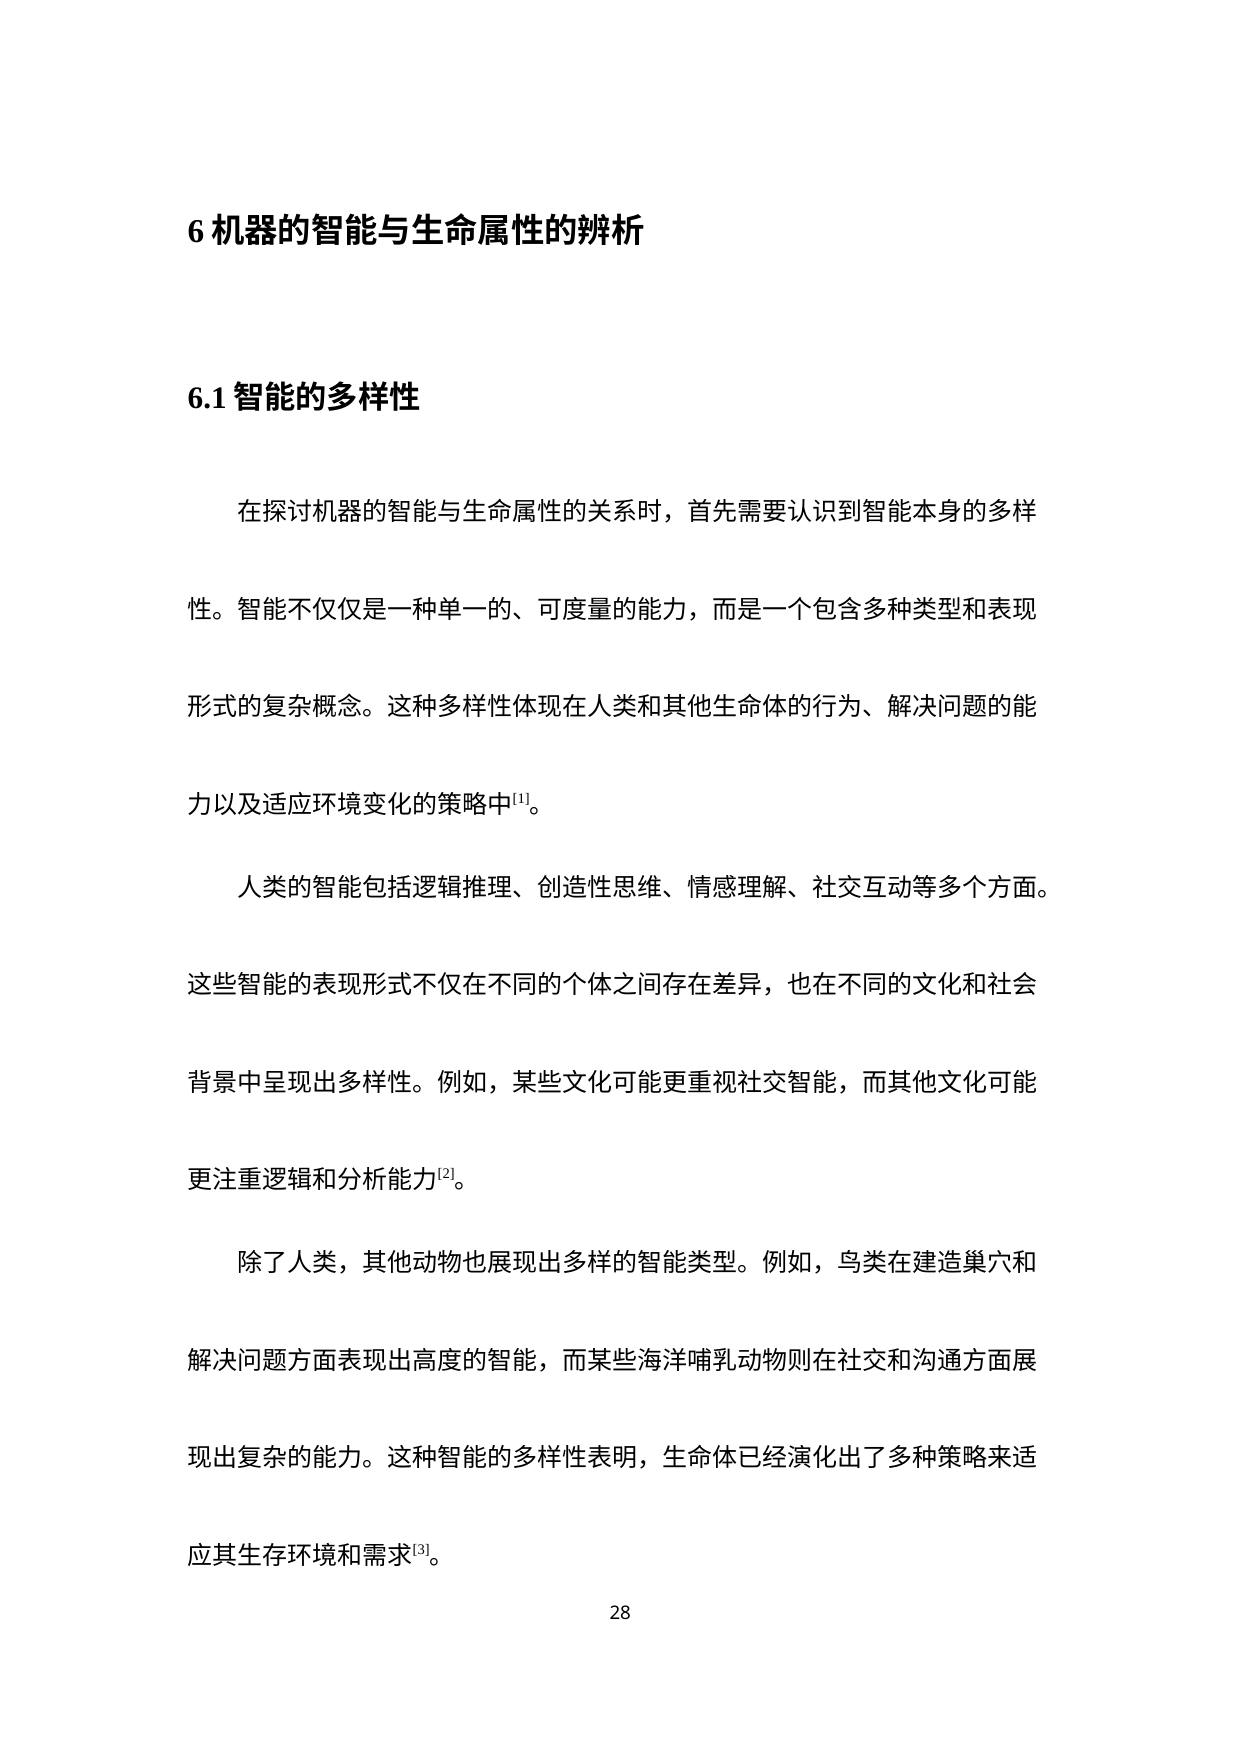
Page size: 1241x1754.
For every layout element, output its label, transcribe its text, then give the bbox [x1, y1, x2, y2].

text 在探讨机器的智能与生命属性的关系时，首先需要认识到智能本身的多样性。智能不仅仅是一种单一的、可度量的能力，而是一个包含多种类型和表现形式的复杂概念。这种多样性体现在人类和其他生命体的行为、解决问题的能力以及适应环境变化的策略中[1]。 [187, 477, 1053, 835]
text 除了人类，其他动物也展现出多样的智能类型。例如，鸟类在建造巢穴和解决问题方面表现出高度的智能，而某些海洋哺乳动物则在社交和沟通方面展现出复杂的能力。这种智能的多样性表明，生命体已经演化出了多种策略来适应其生存环境和需求[3]。 [187, 1228, 1053, 1586]
subtitle 6机器的智能与生命属性的辨析 [187, 195, 1053, 260]
text 人类的智能包括逻辑推理、创造性思维、情感理解、社交互动等多个方面。这些智能的表现形式不仅在不同的个体之间存在差异，也在不同的文化和社会背景中呈现出多样性。例如，某些文化可能更重视社交智能，而其他文化可能更注重逻辑和分析能力[2]。 [187, 853, 1053, 1210]
subtitle 6.1智能的多样性 [187, 362, 1053, 427]
